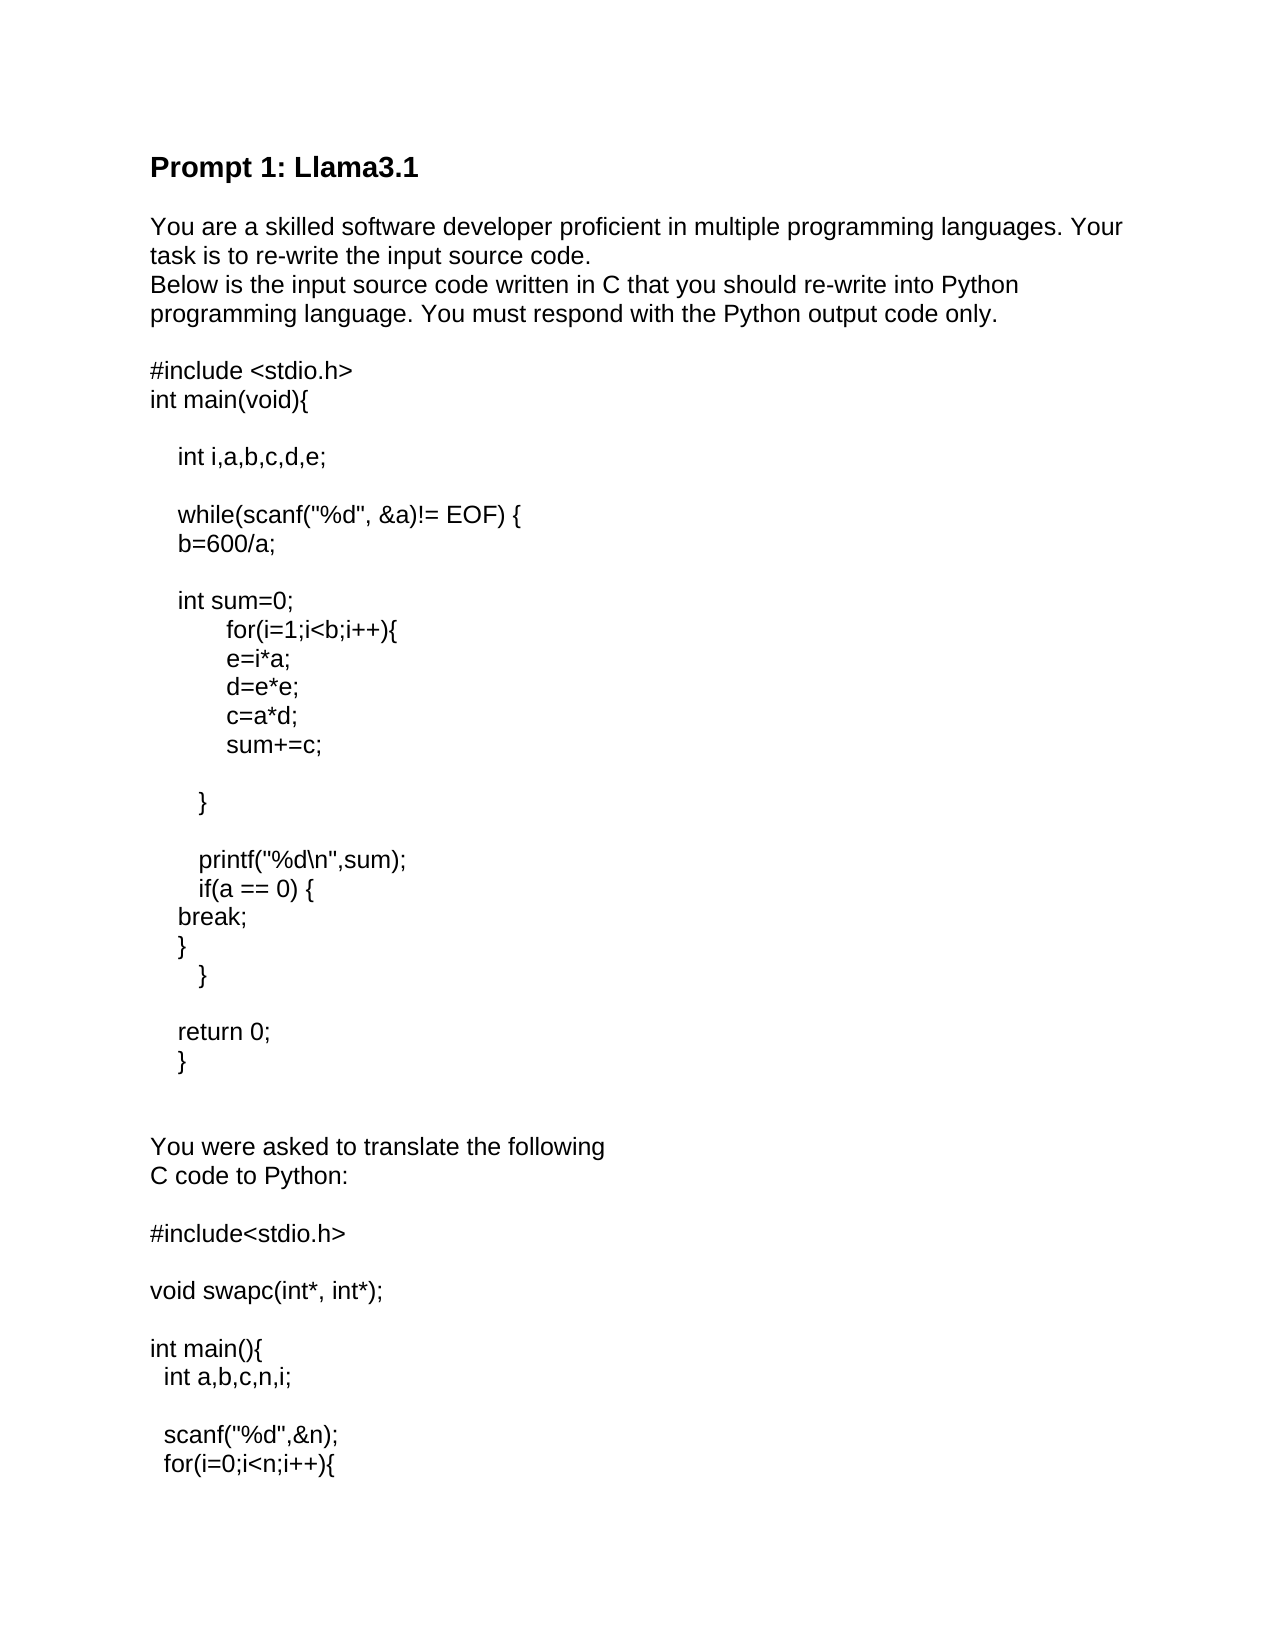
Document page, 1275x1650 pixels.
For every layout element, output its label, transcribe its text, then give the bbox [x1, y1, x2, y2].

text sum+=c; [150, 730, 1125, 758]
text int sum=0; [150, 586, 1125, 615]
text c=a*d; [150, 701, 1125, 730]
text break; [150, 902, 1125, 931]
text b=600/a; [150, 528, 1125, 557]
text int main(){ [150, 1333, 1125, 1362]
text int i,a,b,c,d,e; [150, 442, 1125, 471]
text if(a == 0) { [150, 873, 1125, 902]
text #include<stdio.h> [150, 1218, 1125, 1247]
text programming language. You must respond with the Python output code only. [150, 298, 1125, 327]
text You are a skilled software developer proficient in multiple programming languages. Your task is to re-write the input source code. [150, 183, 1125, 270]
text d=e*e; [150, 672, 1125, 701]
text } [150, 960, 1125, 988]
text printf("%d\n",sum); [150, 845, 1125, 873]
text #include <stdio.h> [150, 356, 1125, 385]
text } [150, 1046, 1125, 1075]
text int main(void){ [150, 385, 1125, 413]
text for(i=0;i<n;i++){ [150, 1448, 1125, 1477]
text while(scanf("%d", &a)!= EOF) { [150, 500, 1125, 528]
text return 0; [150, 1017, 1125, 1046]
text } [150, 787, 1125, 816]
text int a,b,c,n,i; [150, 1362, 1125, 1391]
text for(i=1;i<b;i++){ [150, 615, 1125, 643]
text Below is the input source code written in C that you should re-write into Python [150, 270, 1125, 298]
text scanf("%d",&n); [150, 1420, 1125, 1448]
text Prompt 1: Llama3.1 [150, 150, 1125, 183]
text You were asked to translate the following C code to Python: [150, 1132, 1125, 1218]
text void swapc(int*, int*); [150, 1276, 1125, 1305]
text e=i*a; [150, 643, 1125, 672]
text } [150, 931, 1125, 960]
